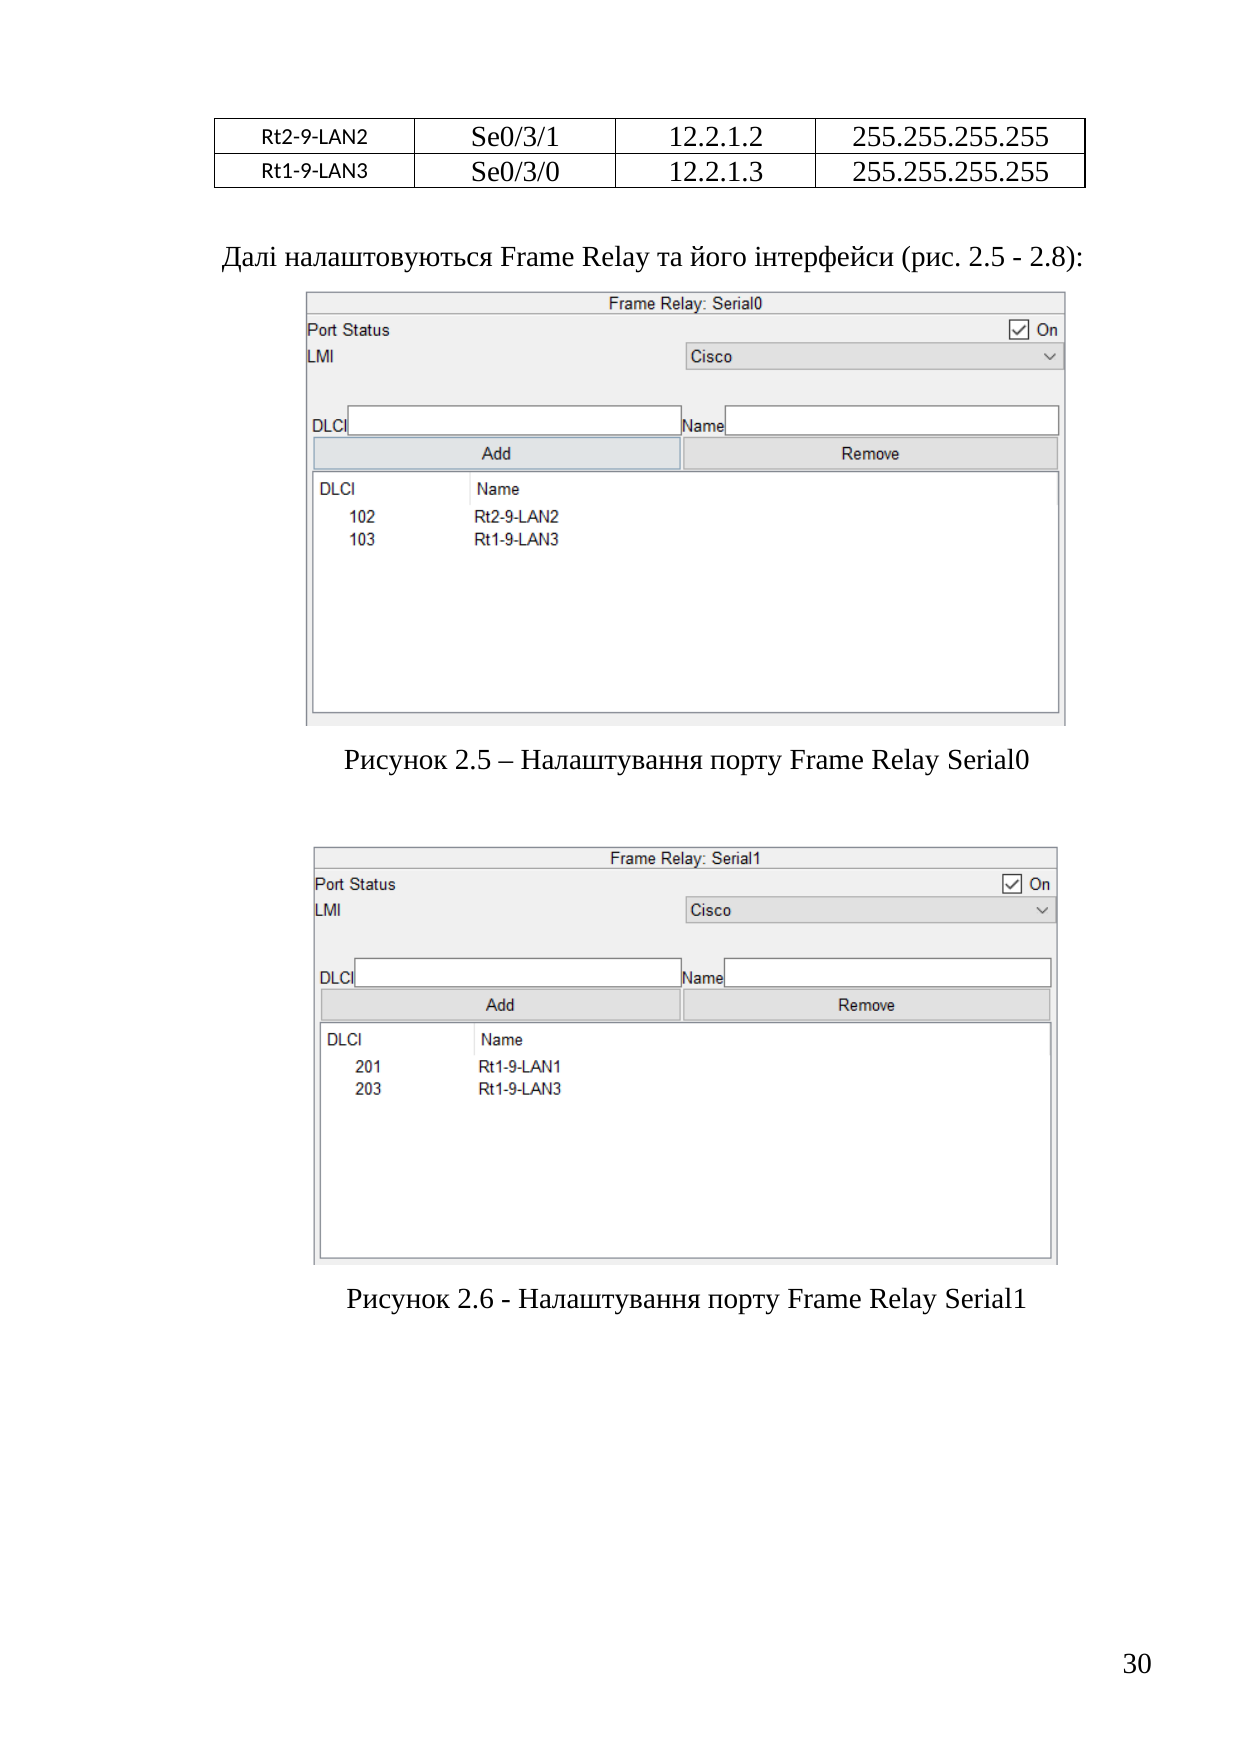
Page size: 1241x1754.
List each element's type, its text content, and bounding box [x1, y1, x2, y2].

table_cell Rt1-9-LAN3 [215, 154, 414, 187]
table_cell 255.255.255.255 [816, 119, 1084, 153]
table_cell Se0/3/1 [415, 119, 615, 153]
table_cell 12.2.1.2 [616, 119, 815, 153]
text Рисунок 2.5 – Налаштування порту Frame Relay Serial0 [148, 742, 1152, 775]
picture [310, 842, 1063, 1265]
text Далі налаштовуються Frame Relay та його інтерфейси (рис. 2.5 - 2.8): [148, 239, 1152, 272]
table_cell 12.2.1.3 [616, 154, 815, 187]
table_cell 255.255.255.255 [816, 154, 1084, 187]
picture [301, 288, 1072, 726]
table_cell Se0/3/0 [415, 154, 615, 187]
table_cell Rt2-9-LAN2 [215, 119, 414, 153]
text Рисунок 2.6 - Налаштування порту Frame Relay Serial1 [148, 1281, 1152, 1315]
